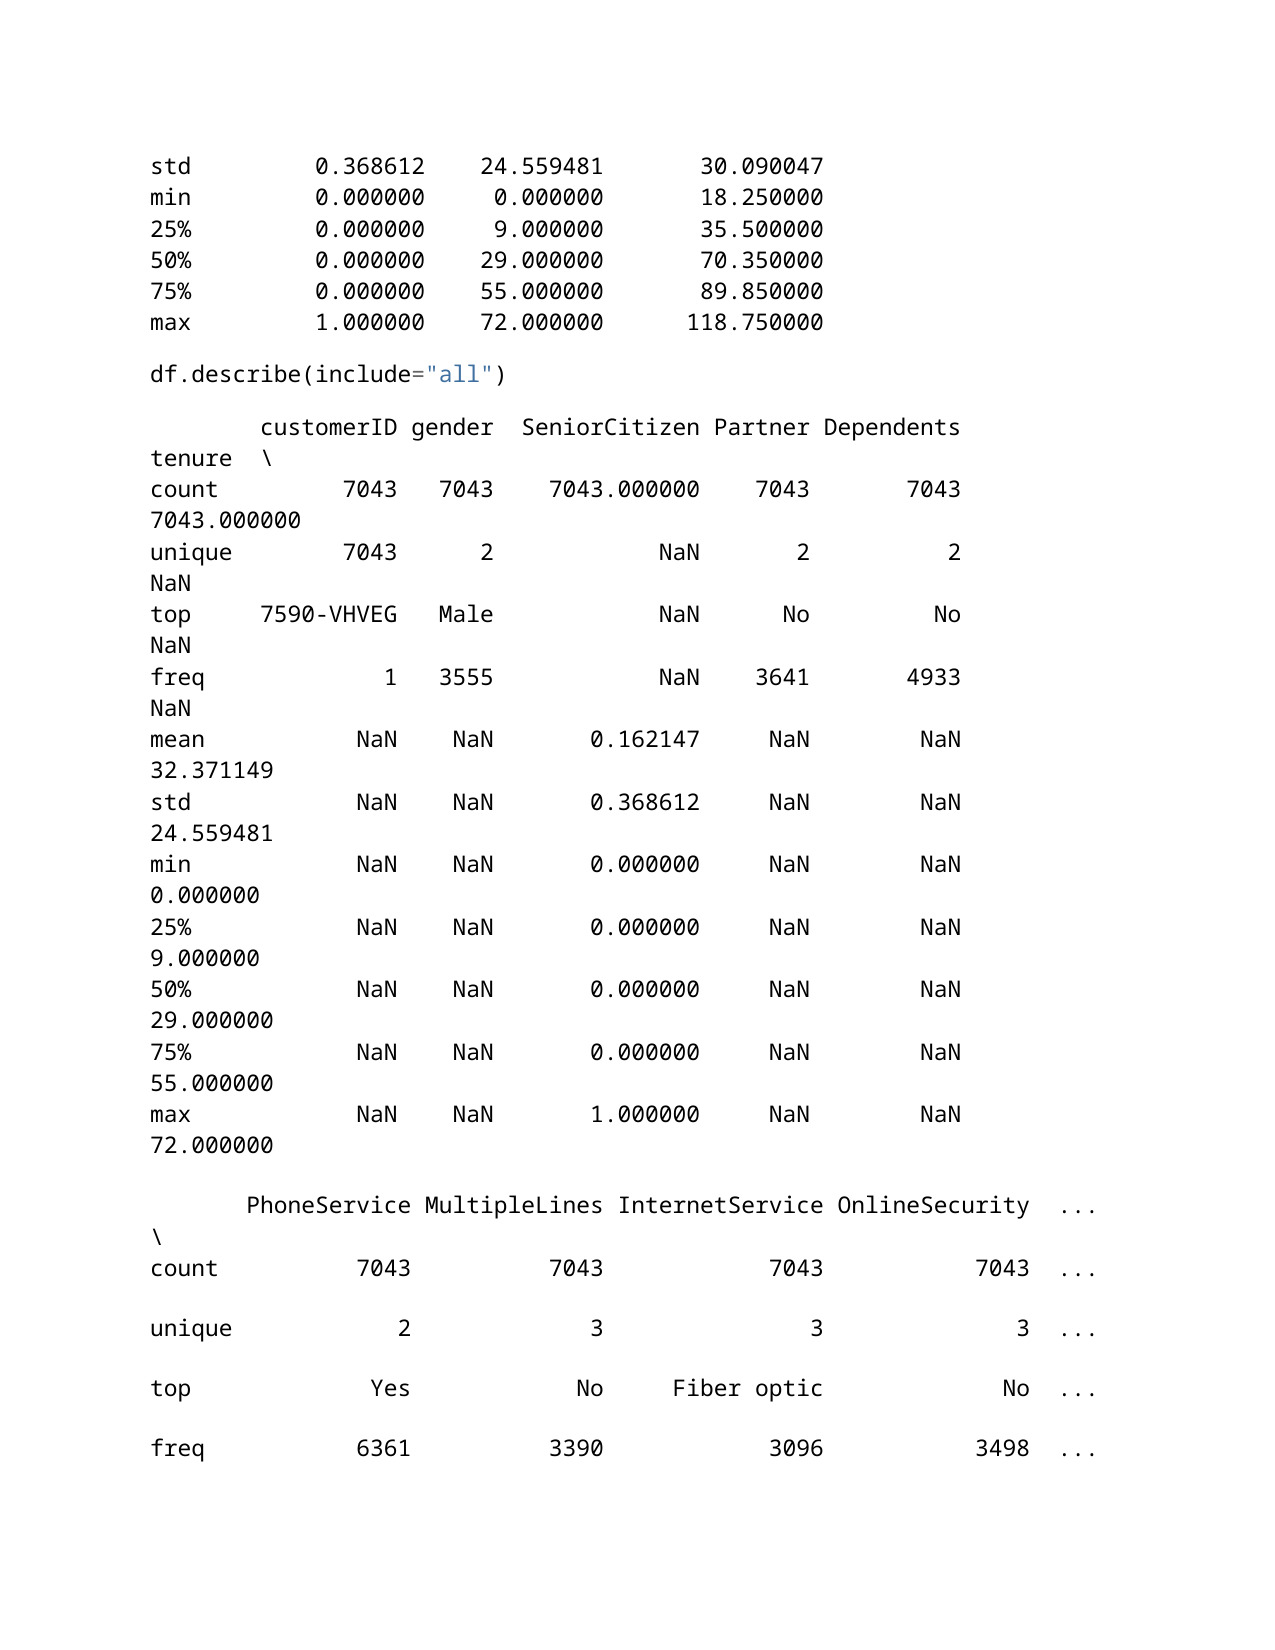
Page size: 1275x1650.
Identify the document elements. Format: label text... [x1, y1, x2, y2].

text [150, 410, 1125, 1492]
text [150, 150, 1125, 337]
text df.describe(include="all") [150, 358, 1125, 389]
